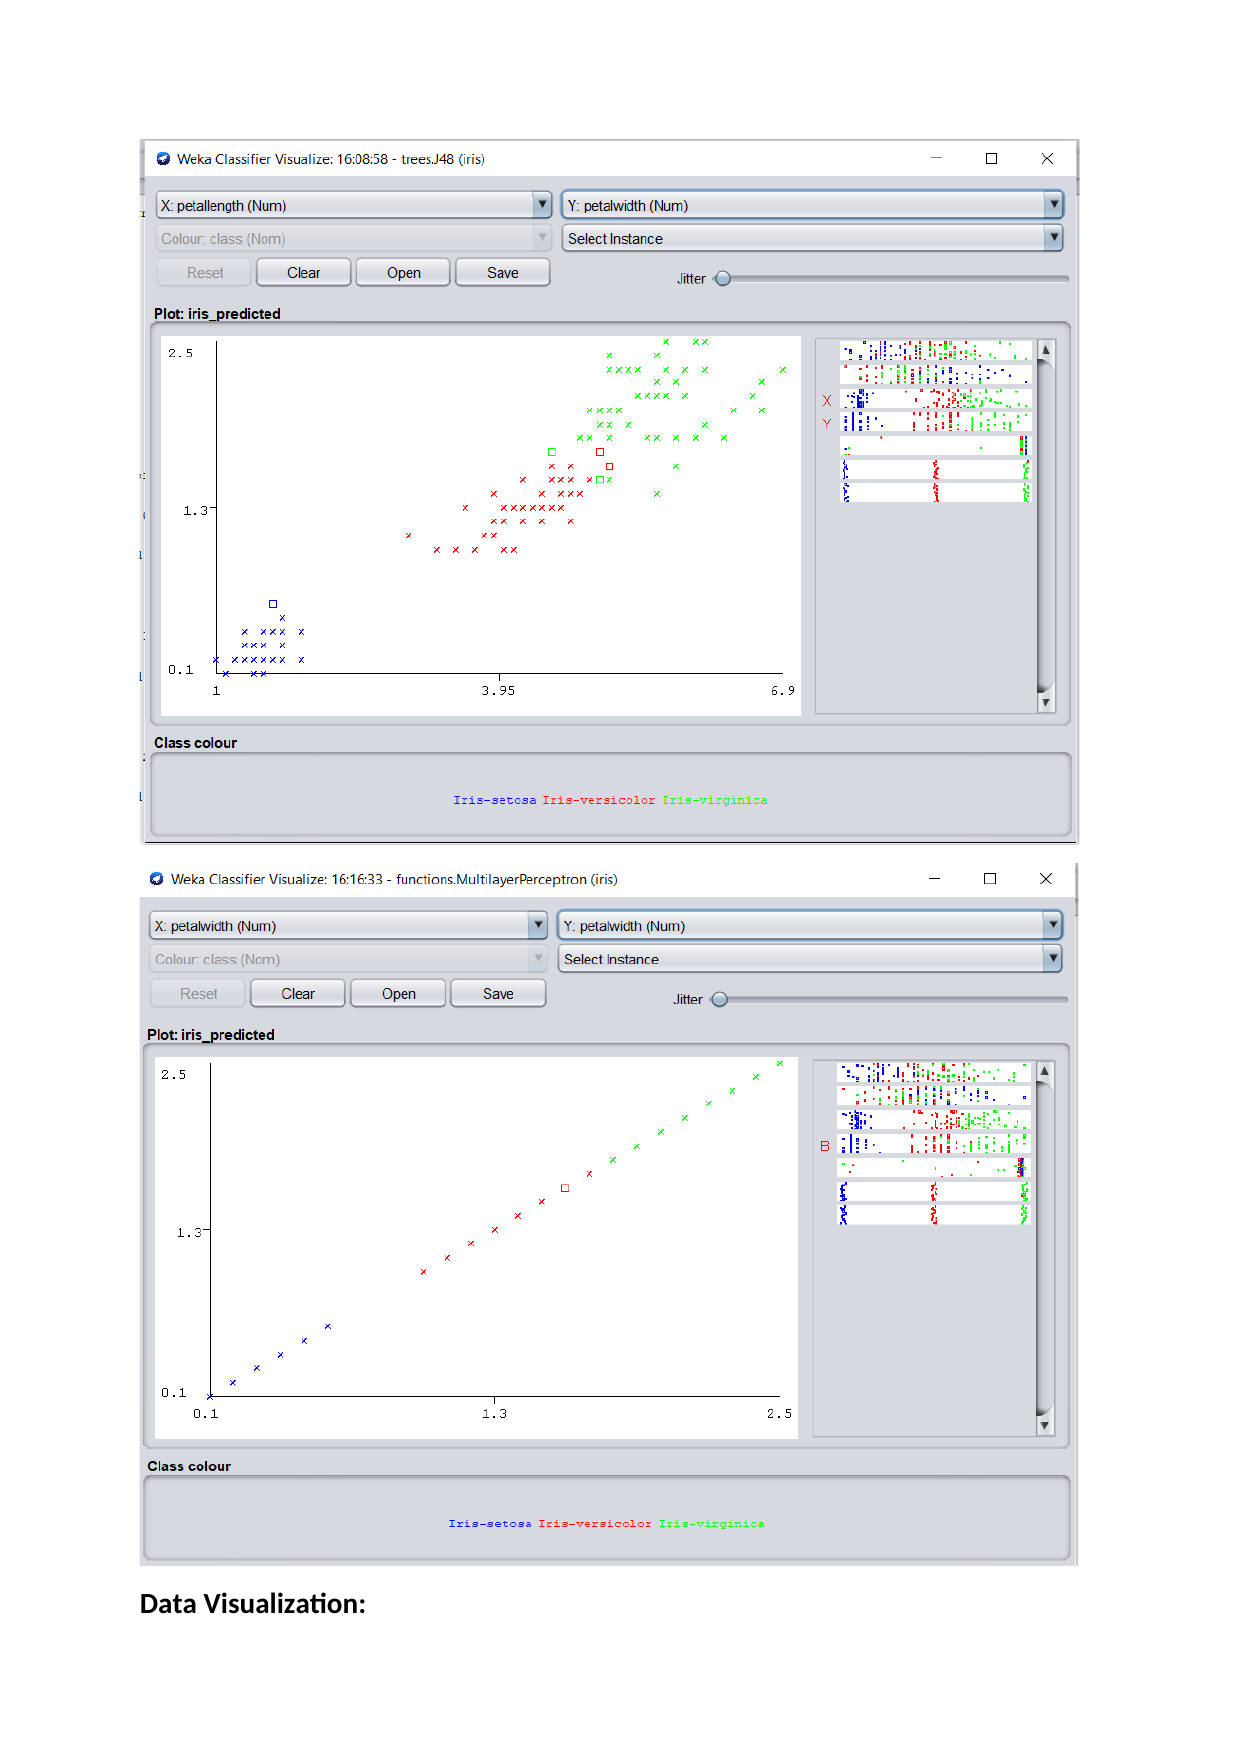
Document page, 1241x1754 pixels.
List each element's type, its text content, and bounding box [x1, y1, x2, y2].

picture [139, 863, 1079, 1566]
picture [139, 139, 1080, 845]
text Data Visualization: [139, 1585, 1103, 1620]
